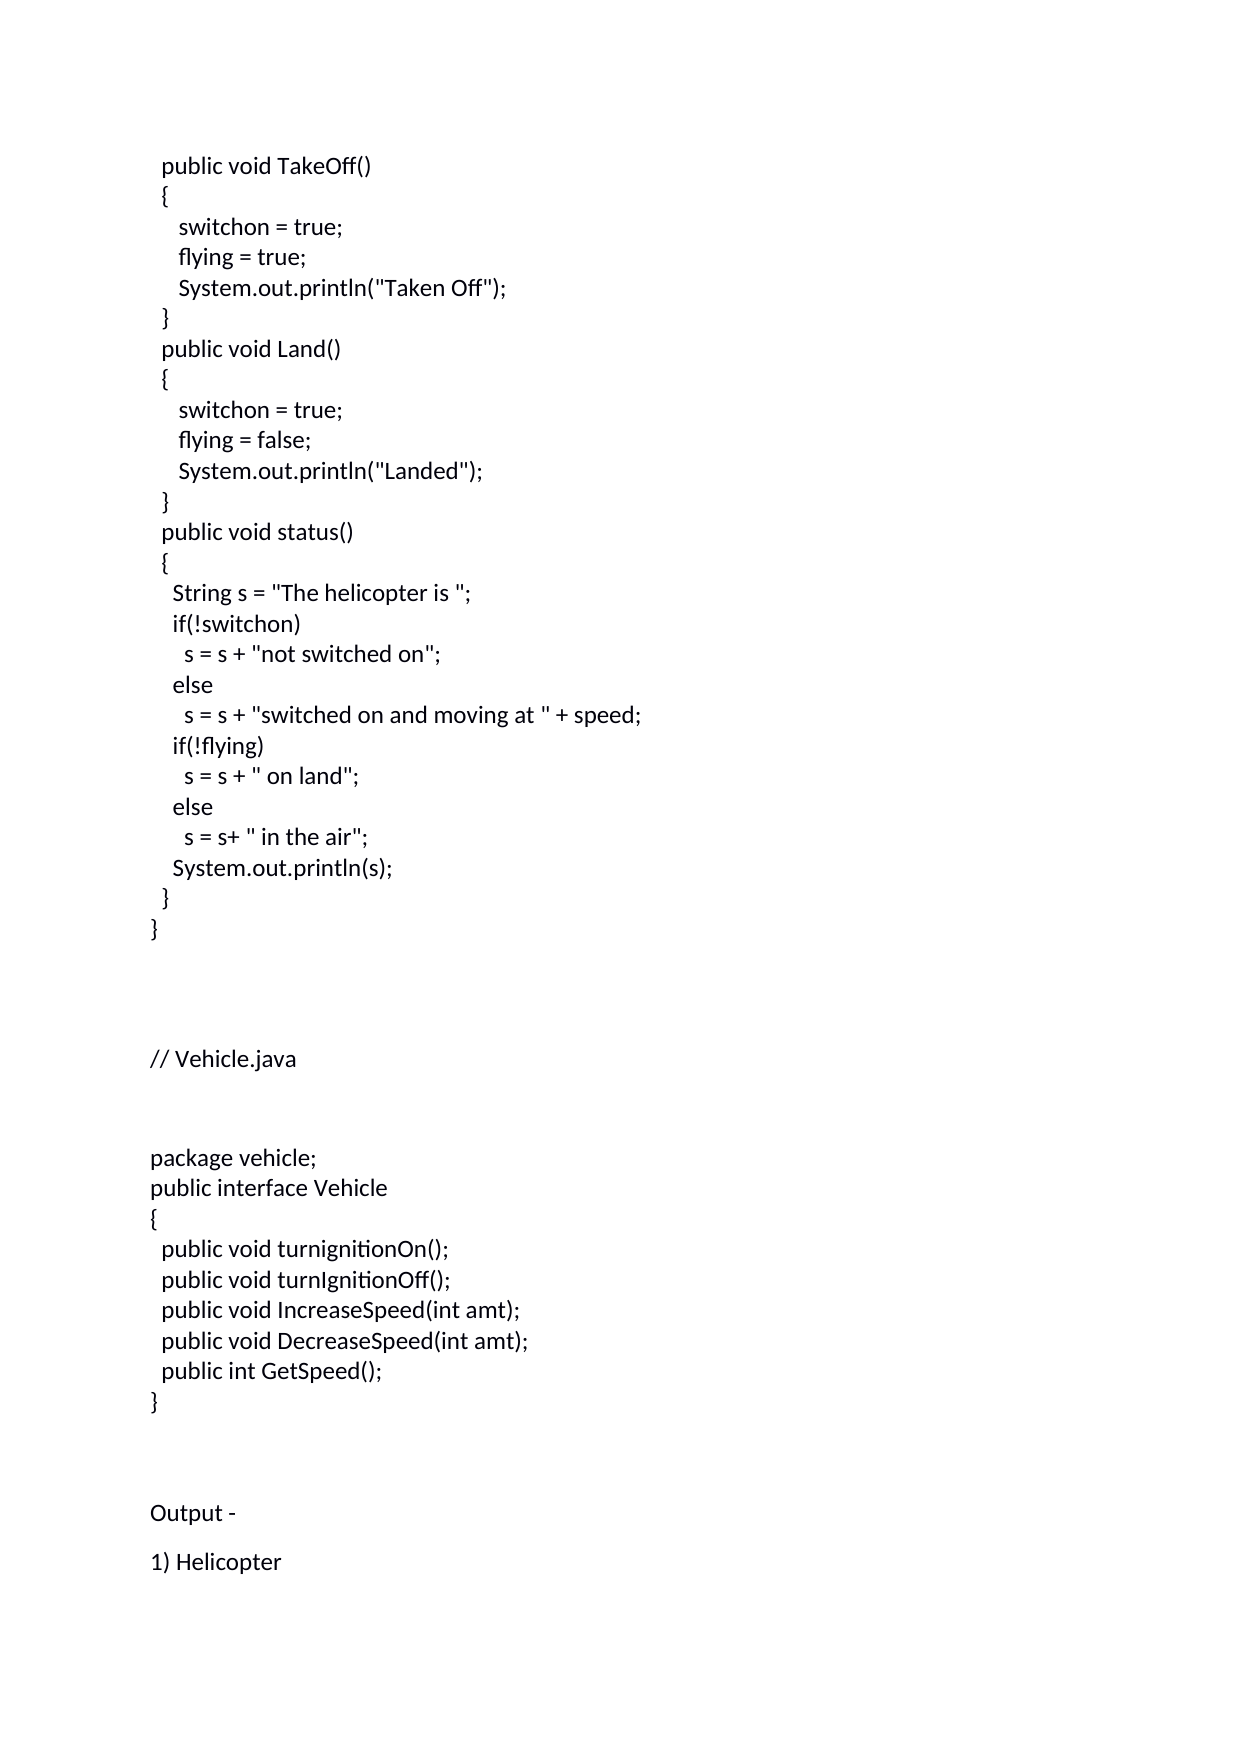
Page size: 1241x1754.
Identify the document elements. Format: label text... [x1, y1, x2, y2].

text public void IncreaseSpeed(int amt); [150, 1294, 1090, 1325]
text package vehicle; [150, 1142, 1090, 1172]
text switchon = true; [150, 394, 1090, 425]
text { [150, 181, 1090, 211]
text if(!flying) [150, 730, 1090, 760]
text } [150, 486, 1090, 516]
text public void status() [150, 516, 1090, 547]
text if(!switchon) [150, 608, 1090, 638]
text System.out.println("Landed"); [150, 455, 1090, 486]
text public interface Vehicle [150, 1172, 1090, 1203]
text } [150, 303, 1090, 333]
text { [150, 547, 1090, 577]
text s = s+ " in the air"; [150, 821, 1090, 852]
text } [150, 1386, 1090, 1417]
text } [150, 882, 1090, 913]
text public void DecreaseSpeed(int amt); [150, 1325, 1090, 1356]
text public int GetSpeed(); [150, 1356, 1090, 1386]
text System.out.println("Taken Off"); [150, 272, 1090, 303]
text s = s + " on land"; [150, 760, 1090, 791]
text switchon = true; [150, 211, 1090, 242]
text { [150, 364, 1090, 394]
text System.out.println(s); [150, 852, 1090, 882]
text s = s + "switched on and moving at " + speed; [150, 699, 1090, 730]
text public void TakeOff() [150, 150, 1090, 181]
text public void Land() [150, 333, 1090, 364]
text // Vehicle.java [150, 1043, 1090, 1073]
text public void turnIgnitionOff(); [150, 1264, 1090, 1294]
text String s = "The helicopter is "; [150, 577, 1090, 608]
text public void turnignitionOn(); [150, 1233, 1090, 1264]
text flying = true; [150, 242, 1090, 272]
text { [150, 1203, 1090, 1233]
text } [150, 913, 1090, 943]
text else [150, 669, 1090, 699]
text s = s + "not switched on"; [150, 638, 1090, 669]
text flying = false; [150, 425, 1090, 455]
text else [150, 791, 1090, 821]
text Output - [150, 1497, 1090, 1527]
text 1) Helicopter [150, 1546, 1090, 1577]
